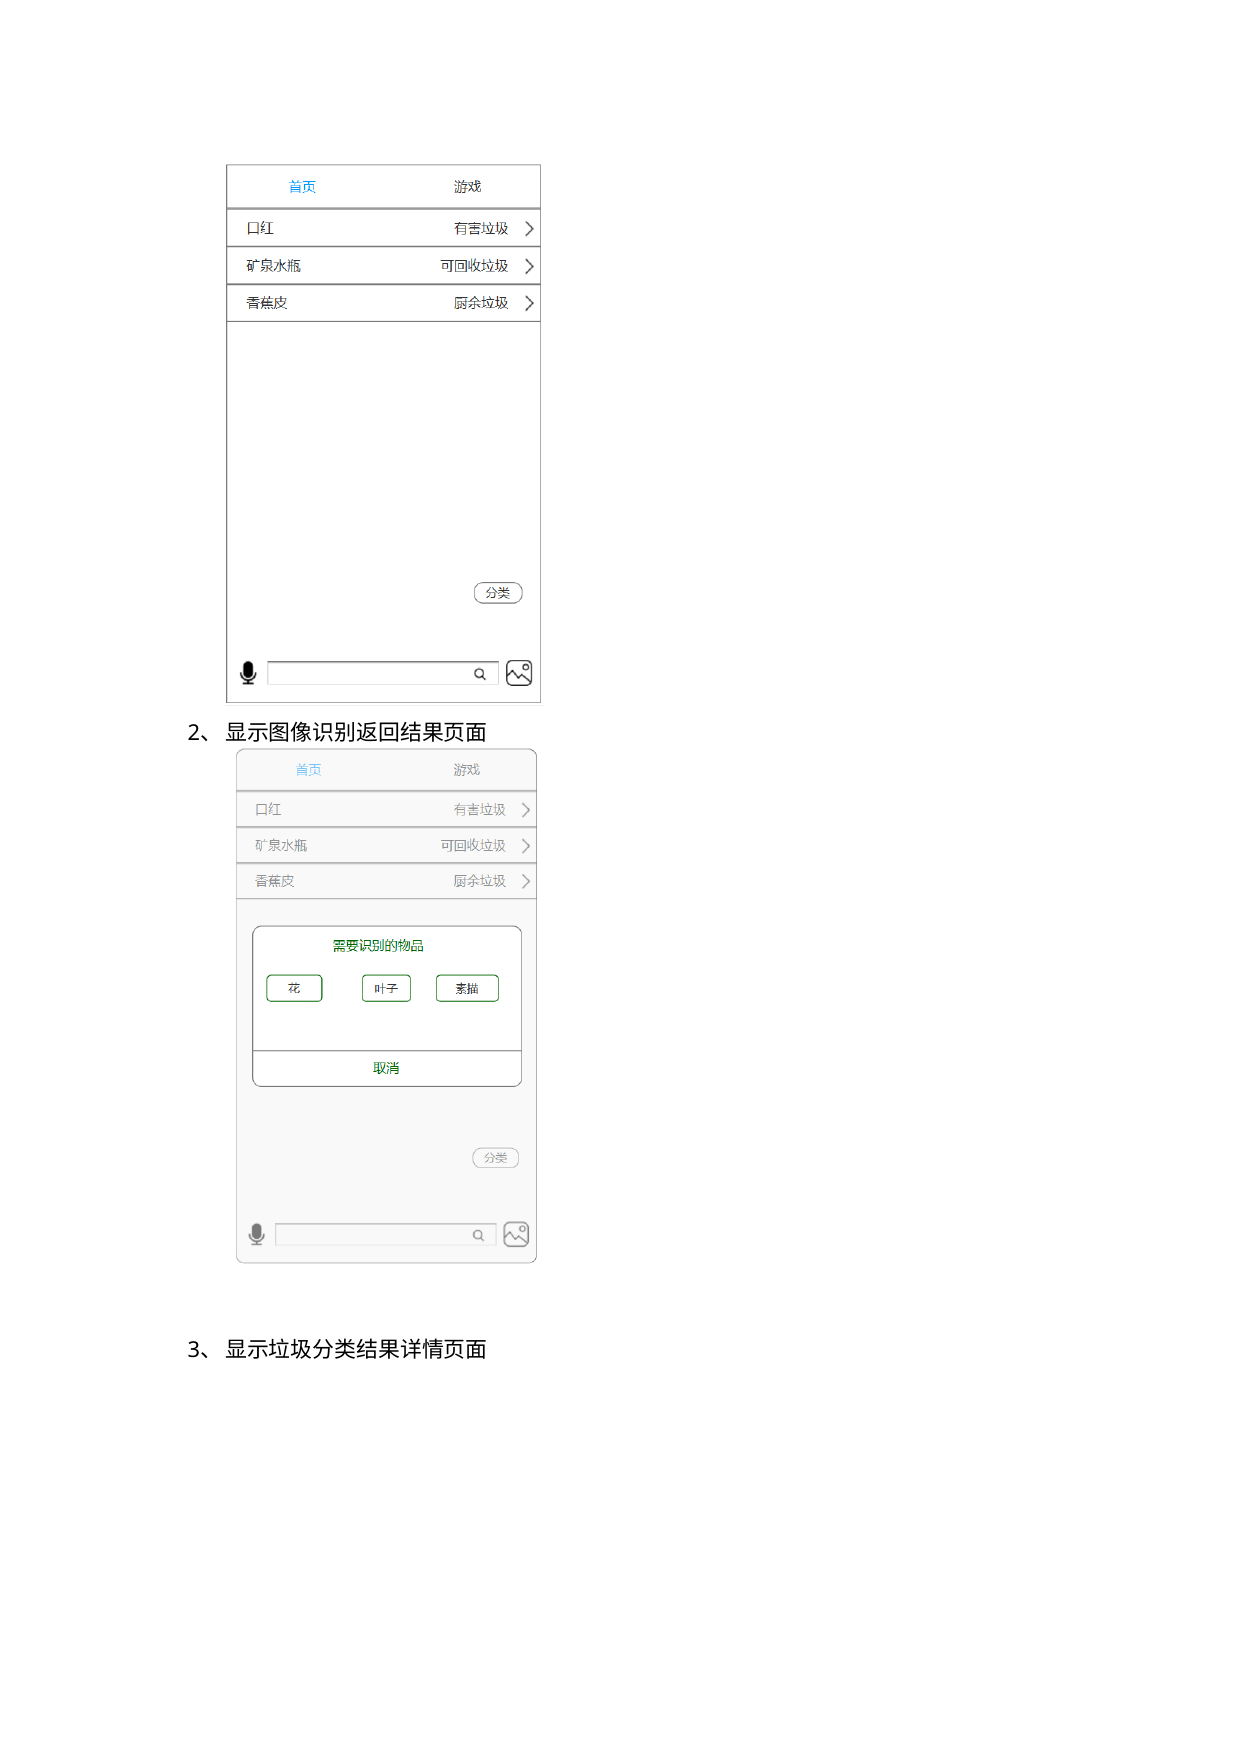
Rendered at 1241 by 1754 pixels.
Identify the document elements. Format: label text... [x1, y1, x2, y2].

picture [231, 747, 542, 1268]
list 显示垃圾分类结果详情页面 [187, 1332, 1053, 1364]
list 显示图像识别返回结果页面 [187, 714, 1053, 747]
picture [225, 162, 544, 706]
